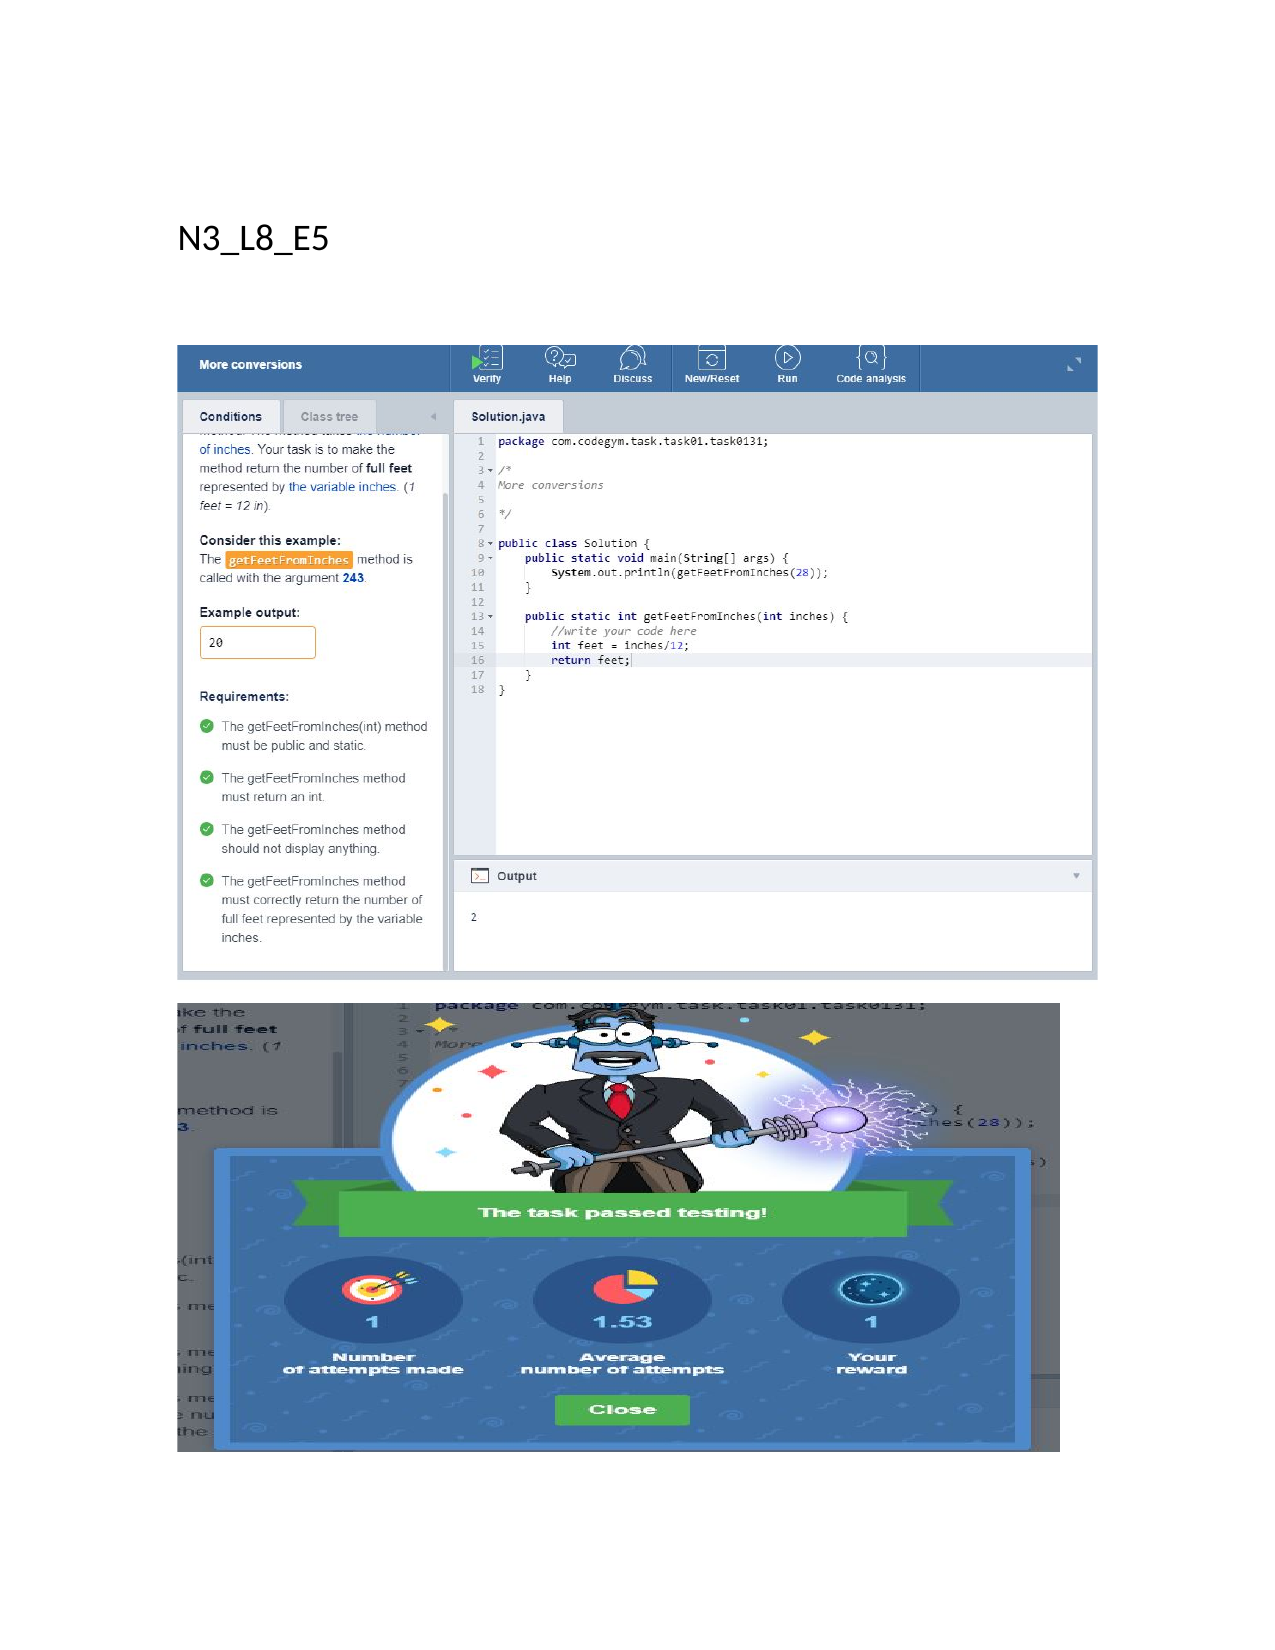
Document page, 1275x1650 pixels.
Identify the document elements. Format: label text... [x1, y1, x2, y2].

text N3_L8_E5 [177, 214, 1098, 259]
picture [177, 345, 1098, 989]
picture [177, 1003, 1060, 1452]
